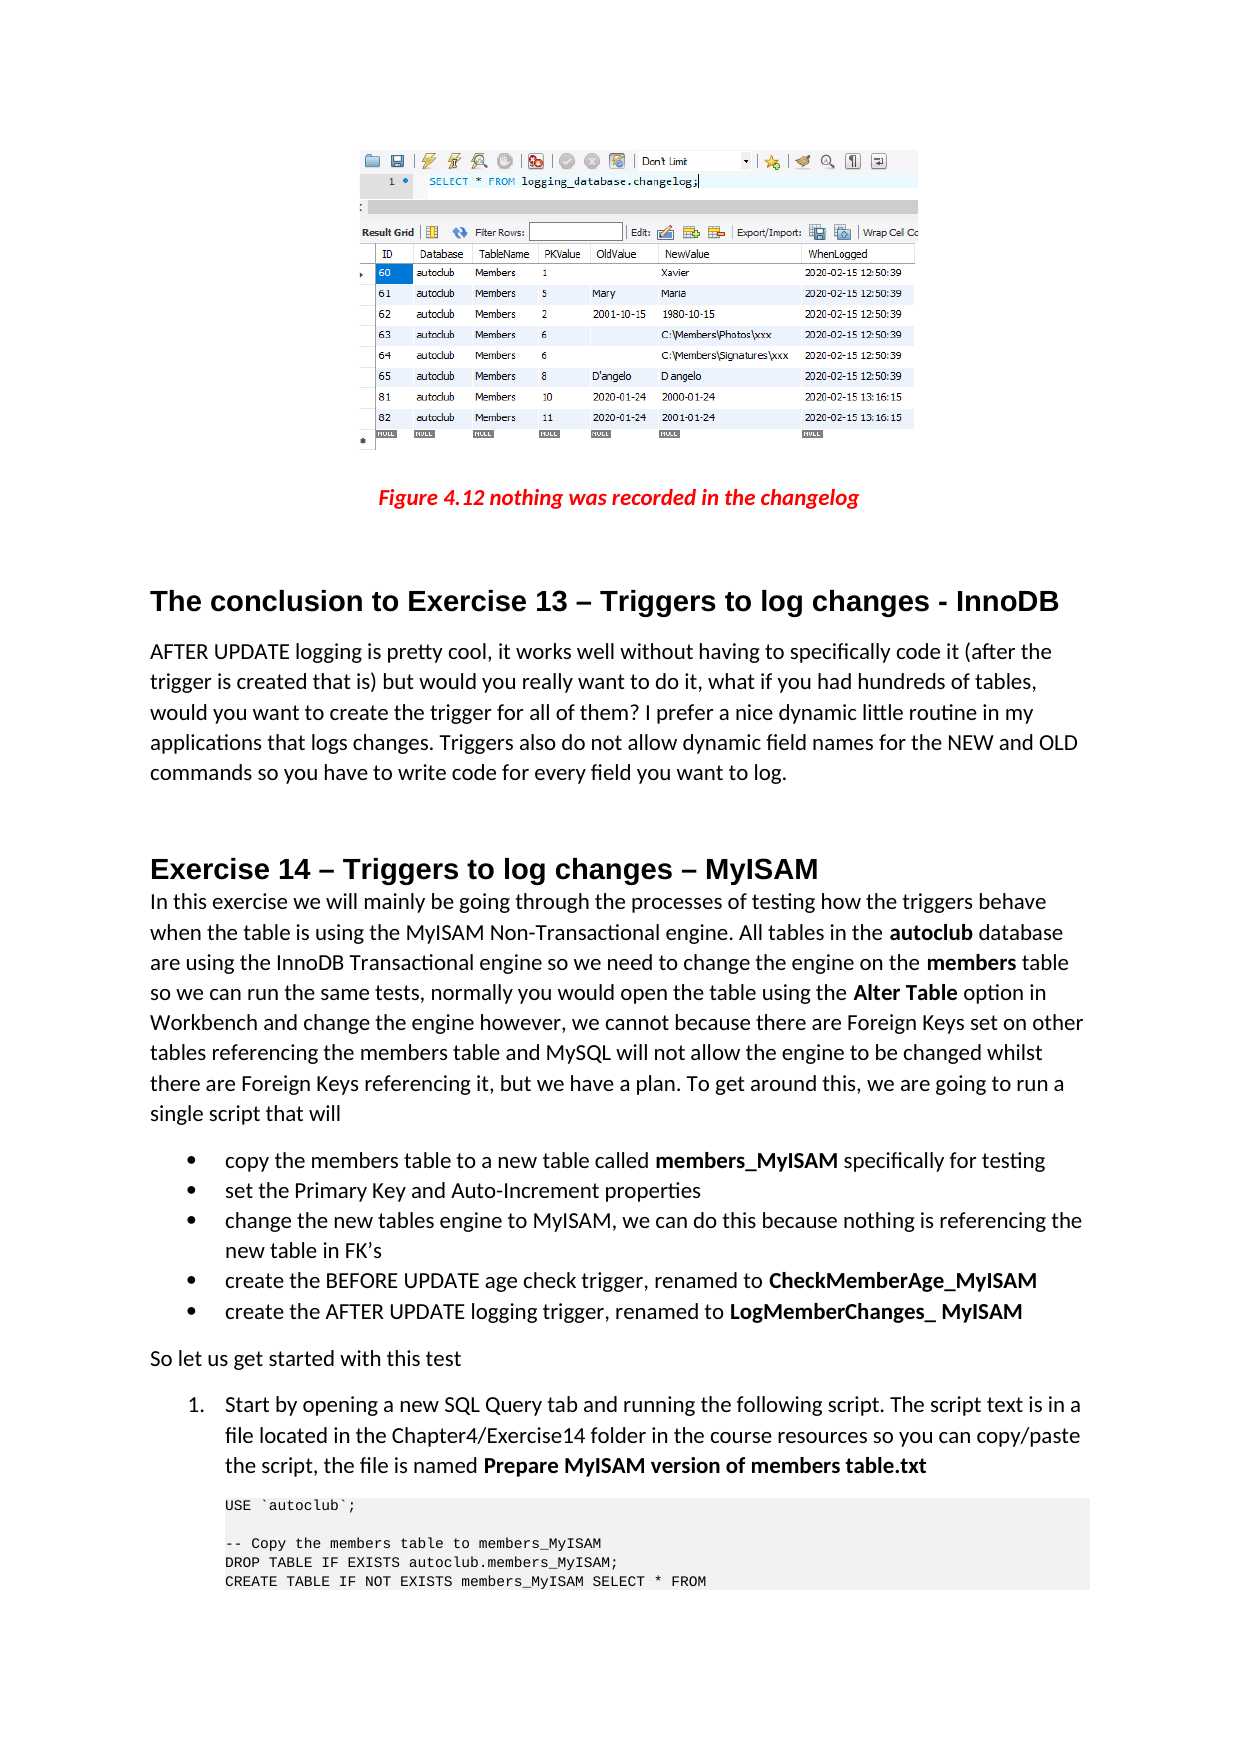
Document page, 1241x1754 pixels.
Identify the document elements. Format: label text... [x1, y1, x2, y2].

text -- Copy the members table to members_MyISAM [225, 1536, 1090, 1552]
text CREATE TABLE IF NOT EXISTS members_MyISAM SELECT * FROM [225, 1574, 1090, 1590]
text Exercise 14 – Triggers to log changes – MyISAM In this exercise we will mainly be going through the processes of testing how the triggers behave when the table is using the MyISAM Non-Transactional engine. All tables in the autoclub database are using the InnoDB Transactional engine so we need to change the engine on the members table so we can run the same tests, normally you would open the table using the Alter Table option in Workbench and change the engine however, we cannot because there are Foreign Keys set on other tables referencing the members table and MySQL will not allow the engine to be changed whilst there are Foreign Keys referencing it, but we have a plan. To get around this, we are going to run a single script that will [150, 852, 1090, 1127]
text AFTER UPDATE logging is pretty cool, it works well without having to specifically code it (after the trigger is created that is) but would you really want to do it, what if you had hundreds of tables, would you want to create the trigger for all of them? I prefer a nice dynamic little routine in my applications that logs changes. Triggers also do not allow dynamic field names for the NEW and OLD commands so you have to write code for every field you want to log. [150, 637, 1090, 786]
list create the BEFORE UPDATE age check trigger, renamed to CheckMemberAge_MyISAM [187, 1267, 1090, 1295]
list change the new tables engine to MyISAM, we can do this because nothing is referencing the new table in FK’s [187, 1206, 1090, 1264]
text USE `autoclub`; [225, 1498, 1090, 1514]
list set the Primary Key and Auto-Increment properties [187, 1176, 1090, 1204]
picture [359, 150, 919, 464]
text So let us get started with this test [150, 1344, 1090, 1372]
list Start by opening a new SQL Query tab and running the following script. The script text is in a file located in the Chapter4/Exercise14 folder in the course resources so you can copy/paste the script, the file is named Prepare MyISAM version of members table.txt [187, 1391, 1090, 1479]
list copy the members table to a new table called members_MyISAM specifically for testing [187, 1146, 1090, 1174]
list create the AFTER UPDATE logging trigger, renamed to LogMemberChanges_ MyISAM [187, 1297, 1090, 1325]
text DROP TABLE IF EXISTS autoclub.members_MyISAM; [225, 1555, 1090, 1571]
text The conclusion to Exercise 13 – Triggers to log changes - InnoDB [150, 584, 1090, 618]
